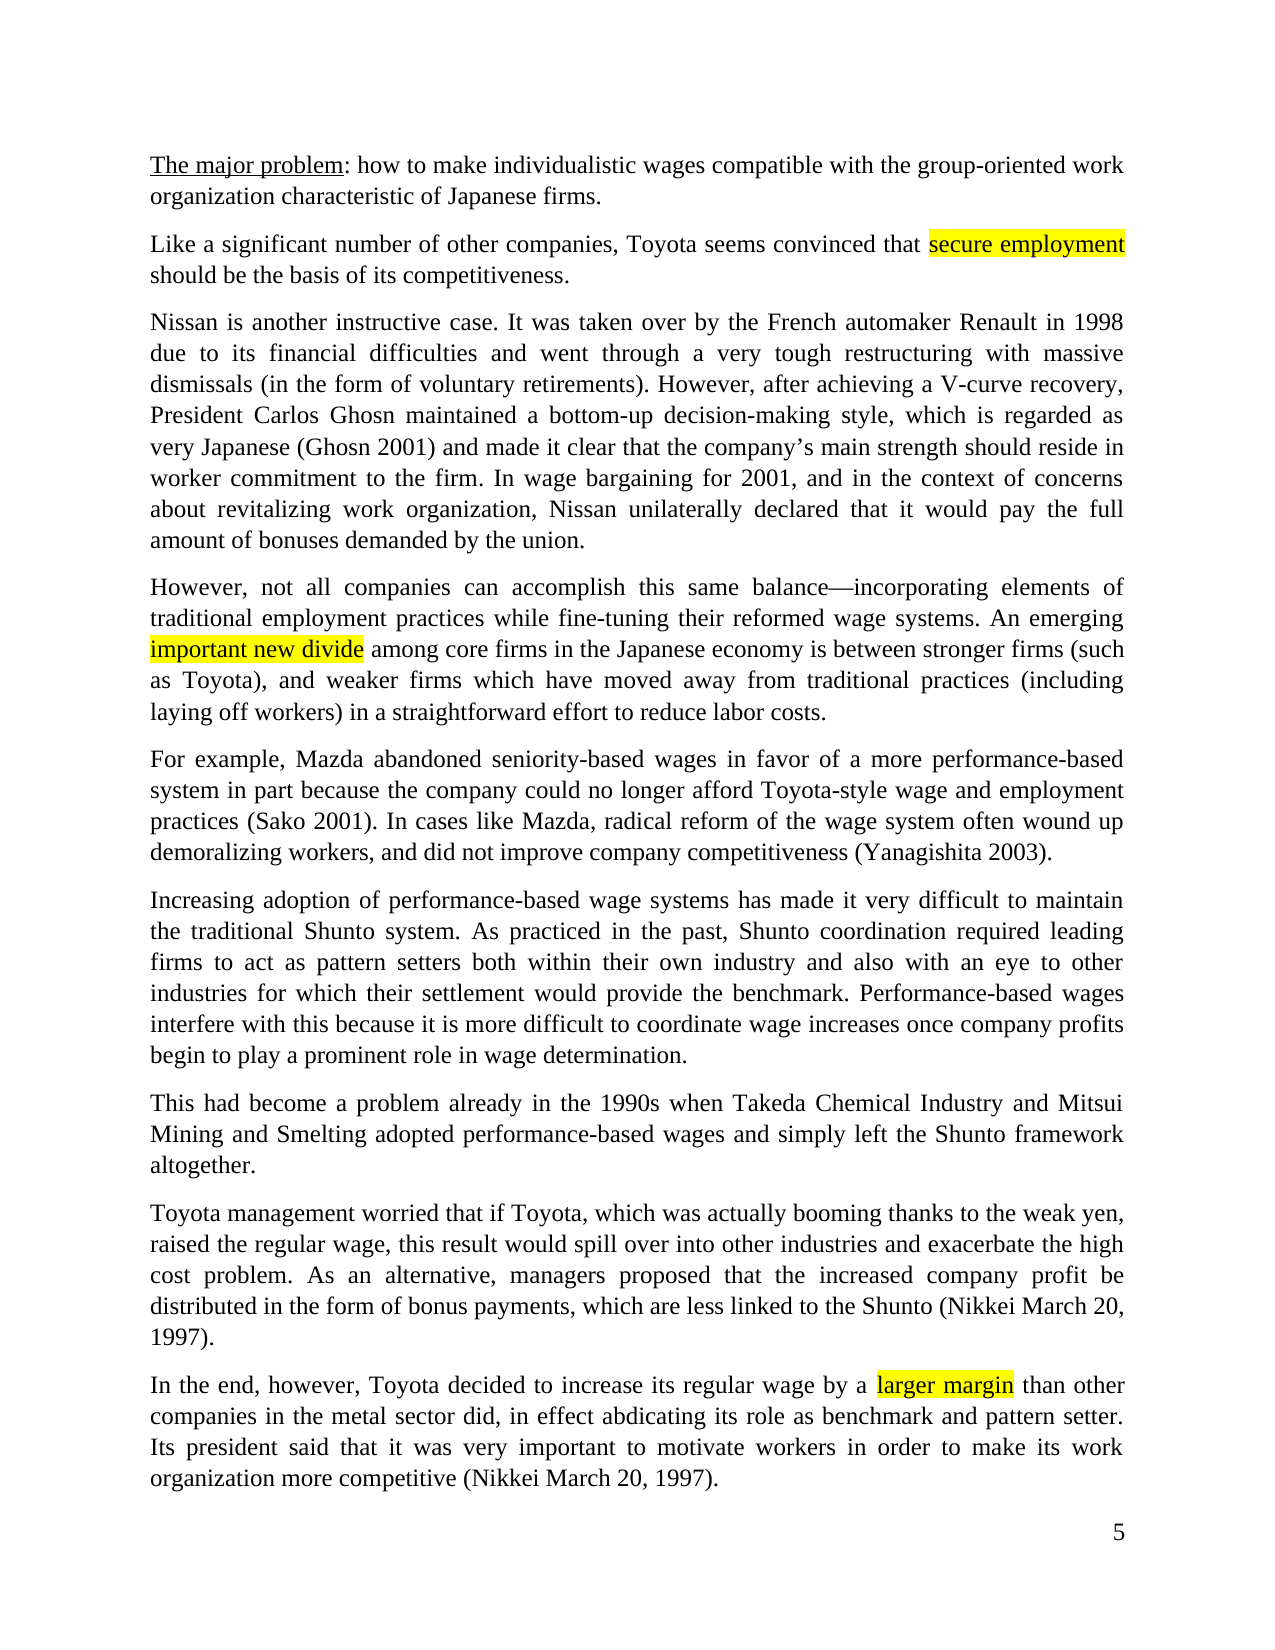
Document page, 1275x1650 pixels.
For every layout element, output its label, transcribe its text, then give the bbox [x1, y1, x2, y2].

text The major problem: how to make individualistic wages compatible with the group-oriented work organization characteristic of Japanese firms. [150, 150, 1125, 210]
text In the end, however, Toyota decided to increase its regular wage by a larger margin than other companies in the metal sector did, in effect abdicating its role as benchmark and pattern setter. Its president said that it was very important to motivate workers in order to make its work organization more competitive (Nikkei March 20, 1997). [150, 1370, 1125, 1492]
text However, not all companies can accomplish this same balance—incorporating elements of traditional employment practices while fine-tuning their reformed wage systems. An emerging important new divide among core firms in the Japanese economy is between stronger firms (such as Toyota), and weaker firms which have moved away from traditional practices (including laying off workers) in a straightforward effort to reduce labor costs. [150, 572, 1125, 725]
text This had become a problem already in the 1990s when Takeda Chemical Industry and Mitsui Mining and Smelting adopted performance-based wages and simply left the Shunto framework altogether. [150, 1088, 1125, 1179]
text Toyota management worried that if Toyota, which was actually booming thanks to the weak yen, raised the regular wage, this result would spill over into other industries and exacerbate the high cost problem. As an alternative, managers proposed that the increased company profit be distributed in the form of bonus payments, which are less linked to the Shunto (Nikkei March 20, 1997). [150, 1198, 1125, 1351]
text Nissan is another instructive case. It was taken over by the French automaker Renault in 1998 due to its financial difficulties and went through a very tough restructuring with massive dismissals (in the form of voluntary retirements). However, after achieving a V-curve recovery, President Carlos Ghosn maintained a bottom-up decision-making style, which is regarded as very Japanese (Ghosn 2001) and made it clear that the company’s main strength should reside in worker commitment to the firm. In wage bargaining for 2001, and in the context of concerns about revitalizing work organization, Nissan unilaterally declared that it would pay the full amount of bonuses demanded by the union. [150, 307, 1125, 553]
text For example, Mazda abandoned seniority-based wages in favor of a more performance-based system in part because the company could no longer afford Toyota-style wage and employment practices (Sako 2001). In cases like Mazda, radical reform of the wage system often wound up demoralizing workers, and did not improve company competitiveness (Yanagishita 2003). [150, 744, 1125, 866]
text Like a significant number of other companies, Toyota seems convinced that secure employment should be the basis of its competitiveness. [150, 229, 1125, 288]
text Increasing adoption of performance-based wage systems has made it very difficult to maintain the traditional Shunto system. As practiced in the past, Shunto coordination required leading firms to act as pattern setters both within their own industry and also with an eye to other industries for which their settlement would provide the benchmark. Performance-based wages interfere with this because it is more difficult to coordinate wage increases once company profits begin to play a prominent role in wage determination. [150, 885, 1125, 1069]
